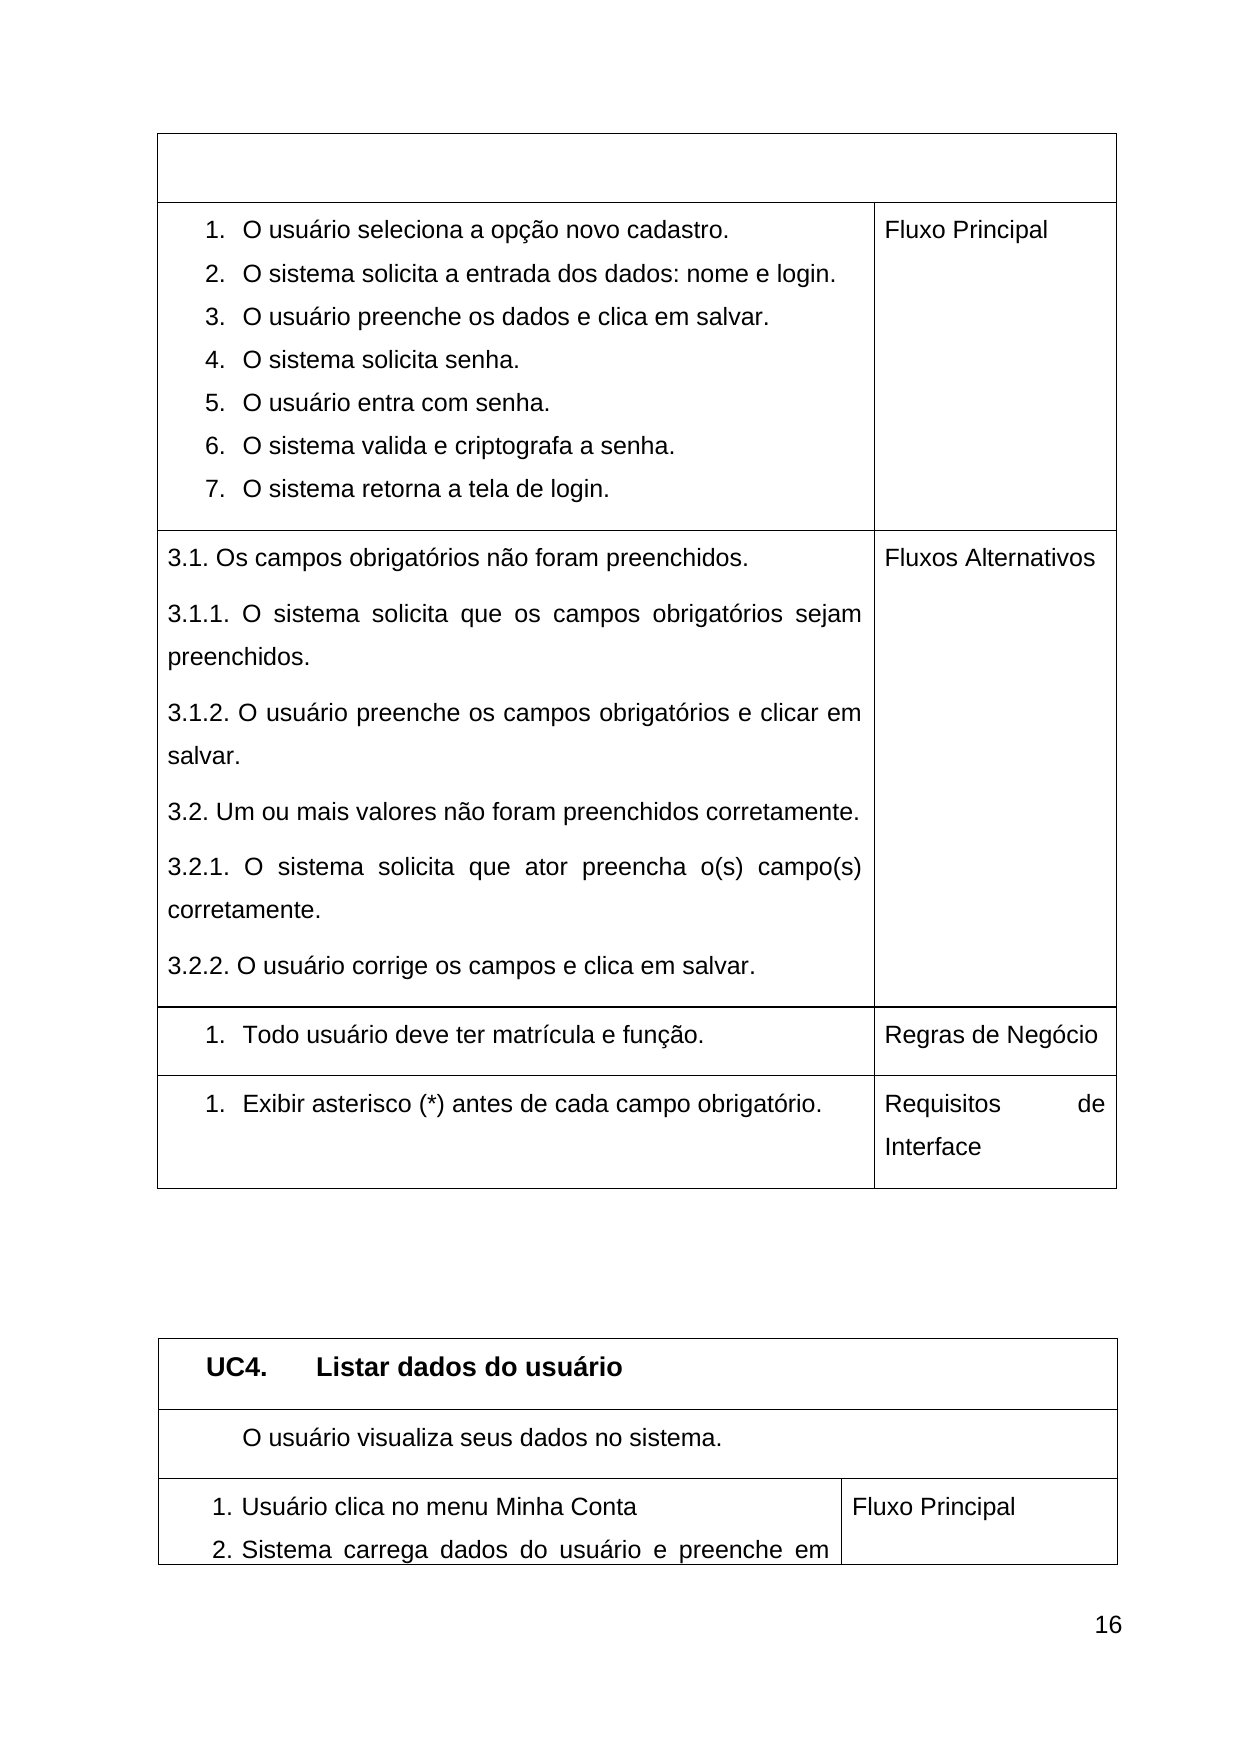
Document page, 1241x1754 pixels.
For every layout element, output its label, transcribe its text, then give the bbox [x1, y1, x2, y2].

table_cell 3.1. Os campos obrigatórios não foram preenchidos. 3.1.1. O sistema solicita que os campos obrigatórios sejam preenchidos. 3.1.2. O usuário preenche os campos obrigatórios e clicar em salvar. 3.2. Um ou mais valores não foram preenchidos corretamente. 3.2.1. O sistema solicita que ator preencha o(s) campo(s) corretamente. 3.2.2. O usuário corrige os campos e clica em salvar. [158, 531, 874, 1006]
table_cell Todo usuário deve ter matrícula e função. [158, 1008, 874, 1075]
table_cell Fluxos Alternativos [875, 531, 1116, 1006]
table_cell Regras de Negócio [875, 1008, 1116, 1075]
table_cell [159, 1479, 841, 1563]
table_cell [158, 134, 1116, 202]
table_header Listar dados do usuário [159, 1339, 1117, 1409]
table_cell Fluxo Principal [842, 1479, 1117, 1563]
table_cell Fluxo Principal [875, 203, 1116, 530]
table_cell Exibir asterisco (*) antes de cada campo obrigatório. [158, 1076, 874, 1188]
table_cell Requisitos de Interface [875, 1076, 1116, 1188]
table_cell O usuário seleciona a opção novo cadastro. O sistema solicita a entrada dos dados: nome e login. O usuário preenche os dados e clica em salvar. O sistema solicita senha. O usuário entra com senha. O sistema valida e criptografa a senha. O sistema retorna a tela de login. [158, 203, 874, 530]
table_cell O usuário visualiza seus dados no sistema. [159, 1410, 1117, 1478]
